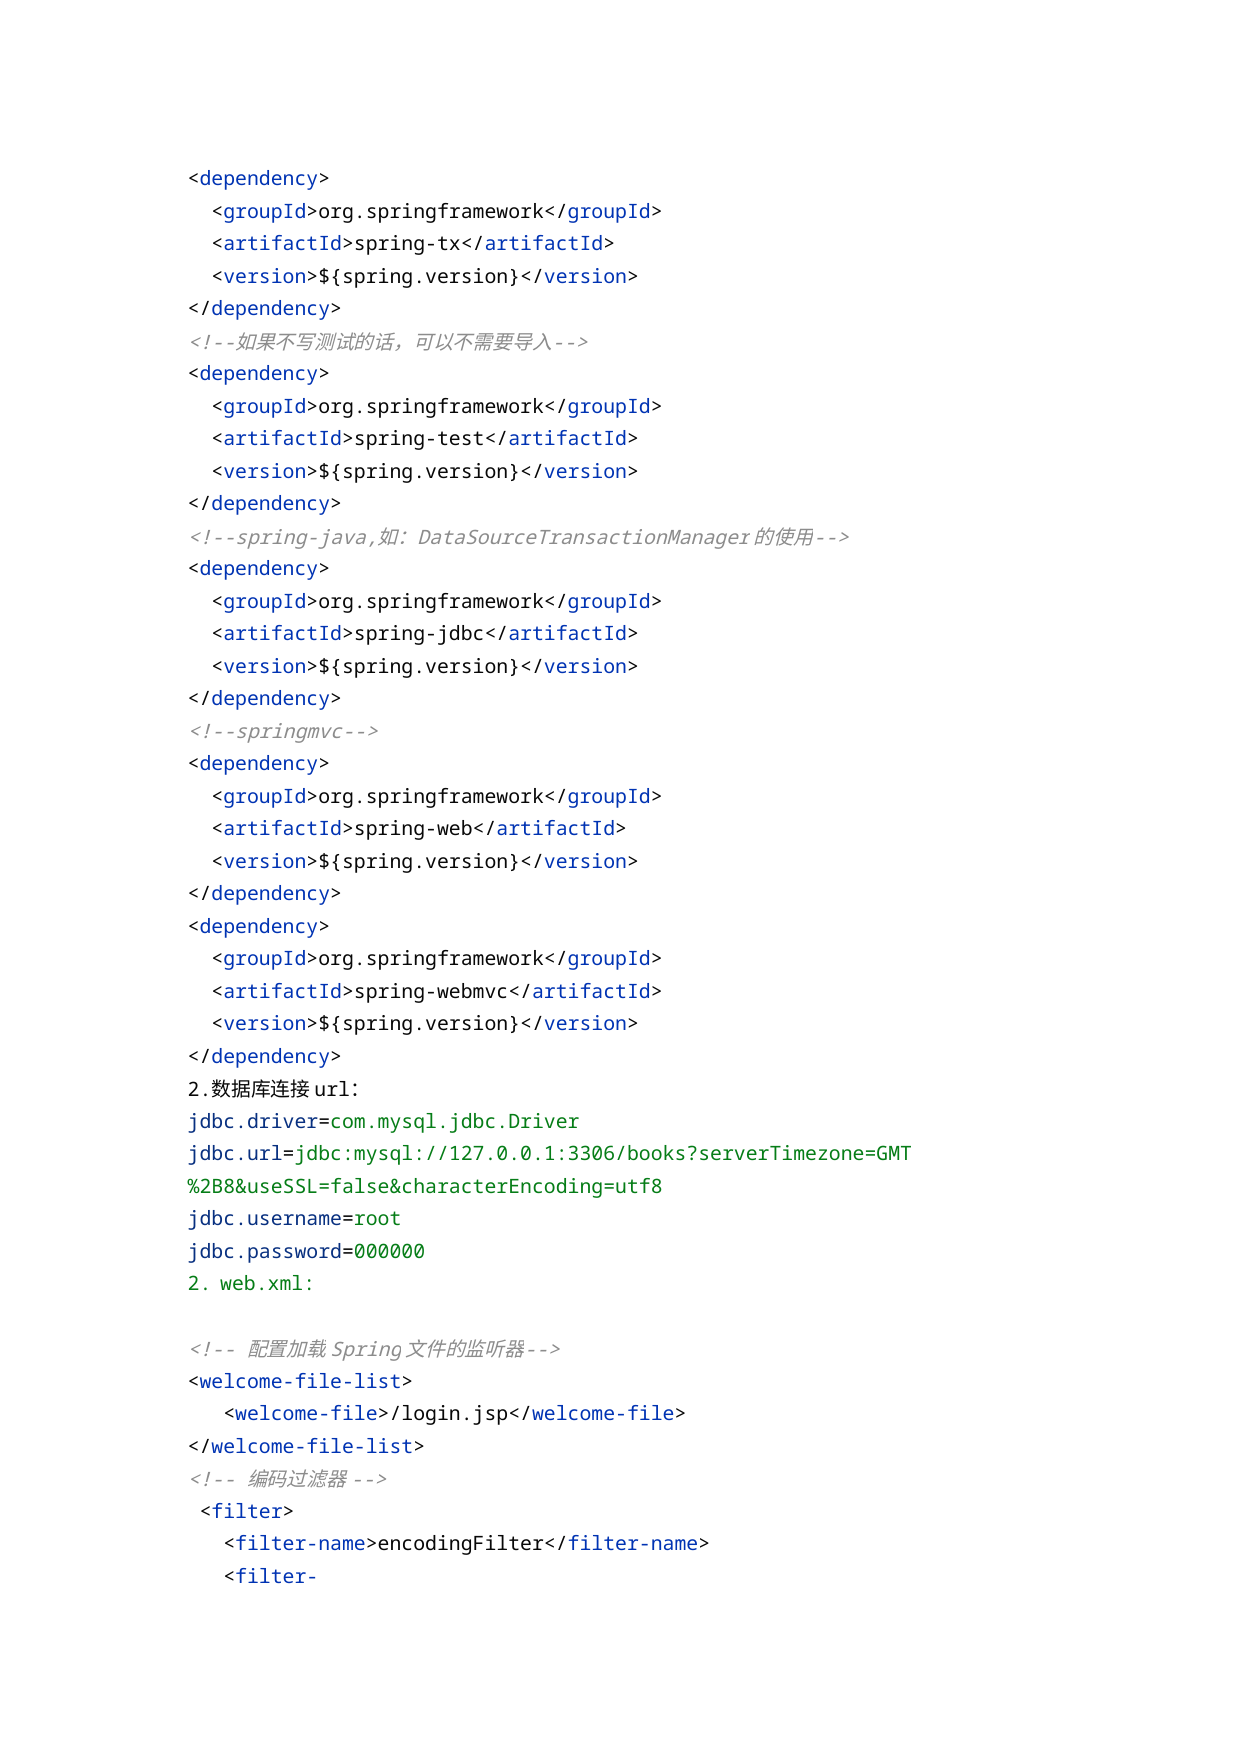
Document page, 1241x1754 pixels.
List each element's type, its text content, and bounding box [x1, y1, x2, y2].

list web.xml: [187, 1267, 1053, 1299]
text 2.数据库连接url： [187, 1072, 1053, 1104]
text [187, 1462, 1053, 1592]
text jdbc.driver=com.mysql.jdbc.Driver jdbc.url=jdbc:mysql://127.0.0.1:3306/books?serverTimezone=GMT%2B8&useSSL=false&characterEncoding=utf8 jdbc.username=root jdbc.password=000000 [187, 1104, 1053, 1267]
text <!-- 配置加载Spring文件的监听器--> <welcome-file-list> <welcome-file>/login.jsp</welcome-file> </welcome-file-list> [187, 1332, 1053, 1462]
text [187, 162, 1053, 1072]
